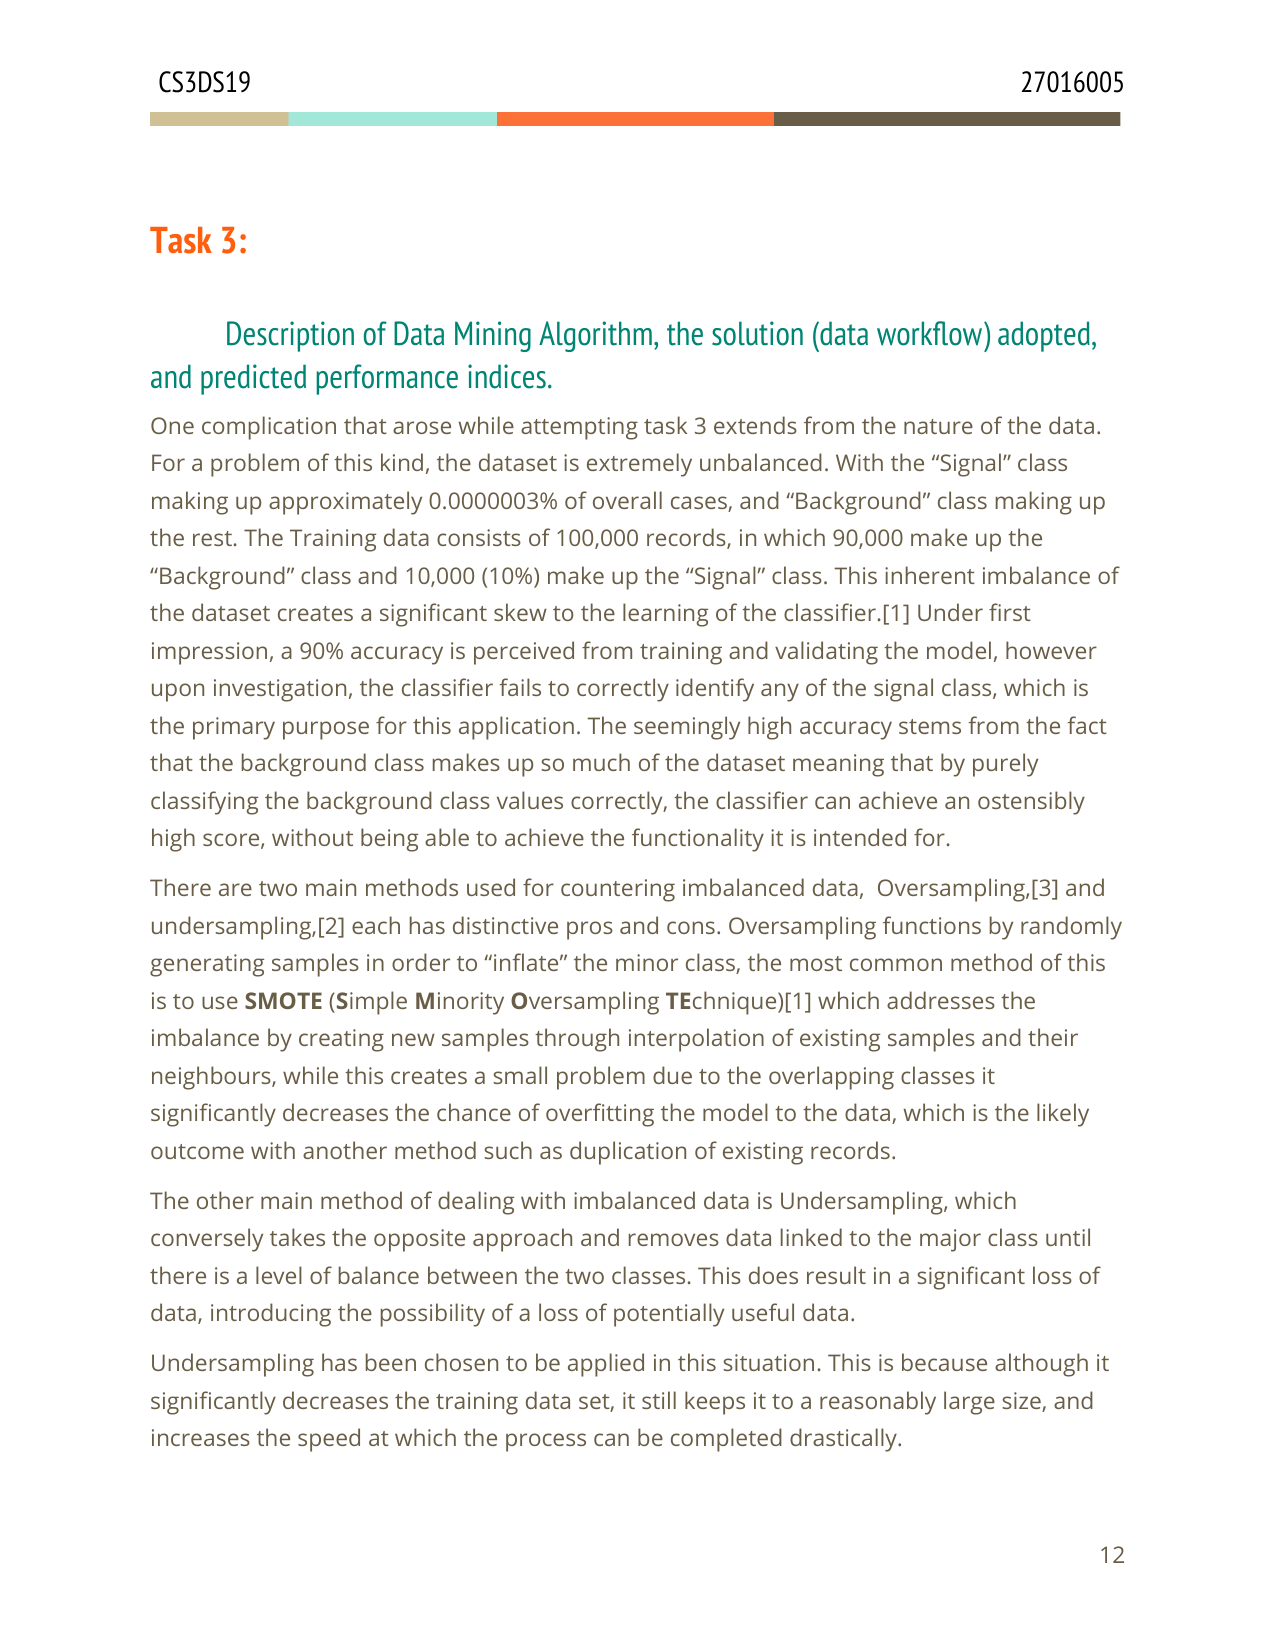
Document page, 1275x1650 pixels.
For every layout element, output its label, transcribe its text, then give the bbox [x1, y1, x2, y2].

subtitle Description of Data Mining Algorithm, the solution (data workflow) adopted, and predicted performance indices. [150, 311, 1125, 397]
text One complication that arose while attempting task 3 extends from the nature of the data. For a problem of this kind, the dataset is extremely unbalanced. With the “Signal” class making up approximately 0.0000003% of overall cases, and “Background” class making up the rest. The Training data consists of 100,000 records, in which 90,000 make up the “Background” class and 10,000 (10%) make up the “Signal” class. This inherent imbalance of the dataset creates a significant skew to the learning of the classifier.[1] Under first impression, a 90% accuracy is perceived from training and validating the model, however upon investigation, the classifier fails to correctly identify any of the signal class, which is the primary purpose for this application. The seemingly high accuracy stems from the fact that the background class makes up so much of the dataset meaning that by purely classifying the background class values correctly, the classifier can achieve an ostensibly high score, without being able to achieve the functionality it is intended for. [150, 410, 1125, 854]
text There are two main methods used for countering imbalanced data, Oversampling,[3] and undersampling,[2] each has distinctive pros and cons. Oversampling functions by randomly generating samples in order to “inflate” the minor class, the most common method of this is to use SMOTE (Simple Minority Oversampling TEchnique)[1] which addresses the imbalance by creating new samples through interpolation of existing samples and their neighbours, while this creates a small problem due to the overlapping classes it significantly decreases the chance of overfitting the model to the data, which is the likely outcome with another method such as duplication of existing records. [150, 872, 1125, 1166]
picture [150, 112, 1121, 126]
text Undersampling has been chosen to be applied in this situation. This is because although it significantly decreases the training data set, it still keeps it to a reasonably large size, and increases the speed at which the process can be completed drastically. [150, 1347, 1125, 1454]
text The other main method of dealing with imbalanced data is Undersampling, which conversely takes the opposite approach and removes data linked to the major class until there is a level of balance between the two classes. This does result in a significant loss of data, introducing the possibility of a loss of potentially useful data. [150, 1185, 1125, 1329]
subtitle Task 3: [150, 215, 1125, 263]
